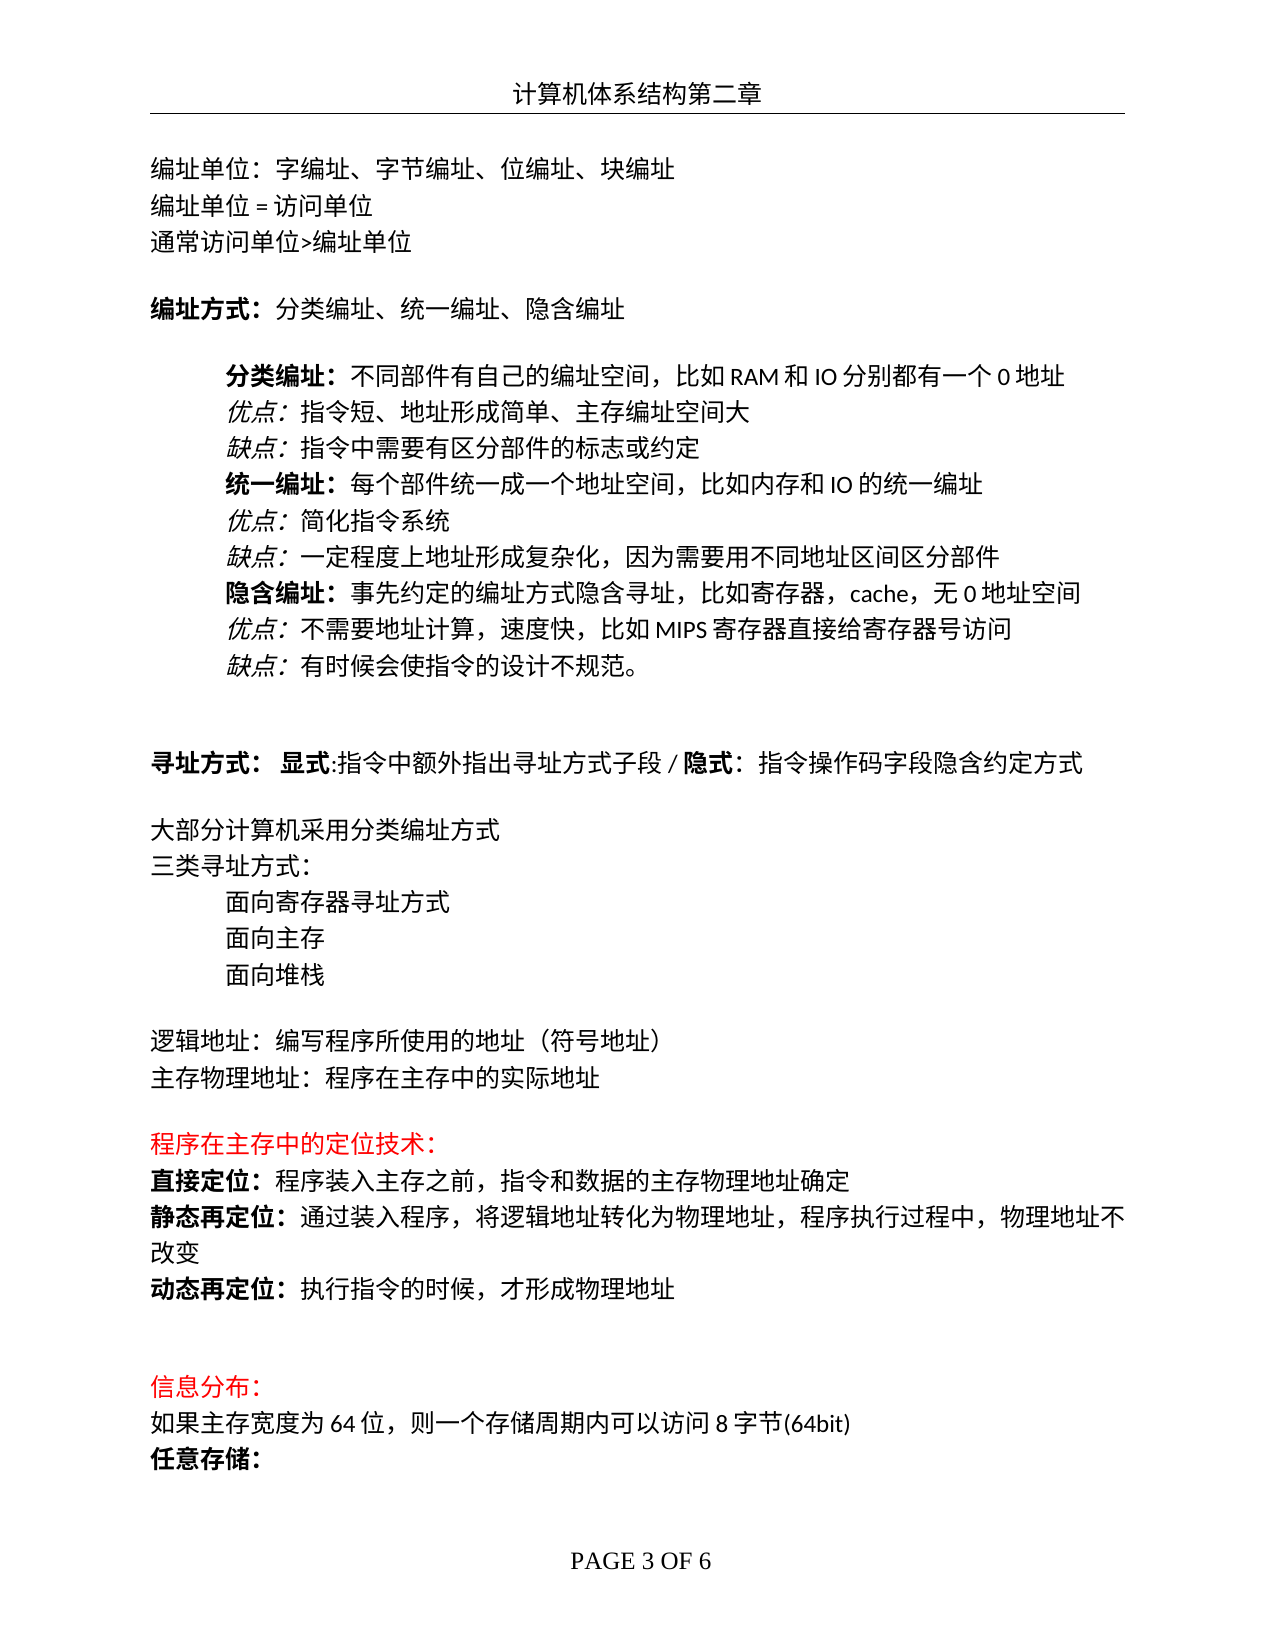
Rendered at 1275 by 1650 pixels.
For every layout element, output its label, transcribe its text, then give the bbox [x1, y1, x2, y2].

text 三类寻址方式： [150, 846, 1125, 883]
text 动态再定位：执行指令的时候，才形成物理地址 [150, 1270, 1125, 1306]
text 面向寄存器寻址方式 [225, 883, 1125, 919]
text 寻址方式： 显式:指令中额外指出寻址方式子段 / 隐式：指令操作码字段隐含约定方式 [150, 743, 1125, 779]
text 编址方式：分类编址、统一编址、隐含编址 [150, 289, 1125, 326]
text 缺点：有时候会使指令的设计不规范。 [150, 646, 1125, 682]
text 优点：指令短、地址形成简单、主存编址空间大 [150, 392, 1125, 428]
text 通常访问单位>编址单位 [150, 222, 1125, 259]
text 面向主存 [225, 919, 1125, 955]
text 编址单位 = 访问单位 [150, 186, 1125, 222]
text 直接定位：程序装入主存之前，指令和数据的主存物理地址确定 [150, 1161, 1125, 1197]
text 分类编址：不同部件有自己的编址空间，比如RAM和IO分别都有一个0地址 [150, 356, 1125, 392]
text 主存物理地址：程序在主存中的实际地址 [150, 1058, 1125, 1094]
text 任意存储： [150, 1440, 1125, 1476]
text 优点：简化指令系统 [150, 501, 1125, 537]
text 逻辑地址：编写程序所使用的地址（符号地址） [150, 1022, 1125, 1058]
text 大部分计算机采用分类编址方式 [150, 810, 1125, 846]
text 信息分布： [150, 1367, 1125, 1403]
text 统一编址：每个部件统一成一个地址空间，比如内存和IO的统一编址 [150, 465, 1125, 501]
text 优点：不需要地址计算，速度快，比如MIPS寄存器直接给寄存器号访问 [150, 610, 1125, 646]
text 程序在主存中的定位技术： [150, 1125, 1125, 1161]
text 面向堆栈 [225, 955, 1125, 991]
text 隐含编址：事先约定的编址方式隐含寻址，比如寄存器，cache，无0地址空间 [150, 573, 1125, 610]
text 静态再定位：通过装入程序，将逻辑地址转化为物理地址，程序执行过程中，物理地址不改变 [150, 1197, 1125, 1270]
text 缺点：一定程度上地址形成复杂化，因为需要用不同地址区间区分部件 [150, 537, 1125, 573]
text 编址单位：字编址、字节编址、位编址、块编址 [150, 150, 1125, 186]
text 缺点：指令中需要有区分部件的标志或约定 [150, 428, 1125, 465]
text 如果主存宽度为64位，则一个存储周期内可以访问8字节(64bit) [150, 1403, 1125, 1440]
